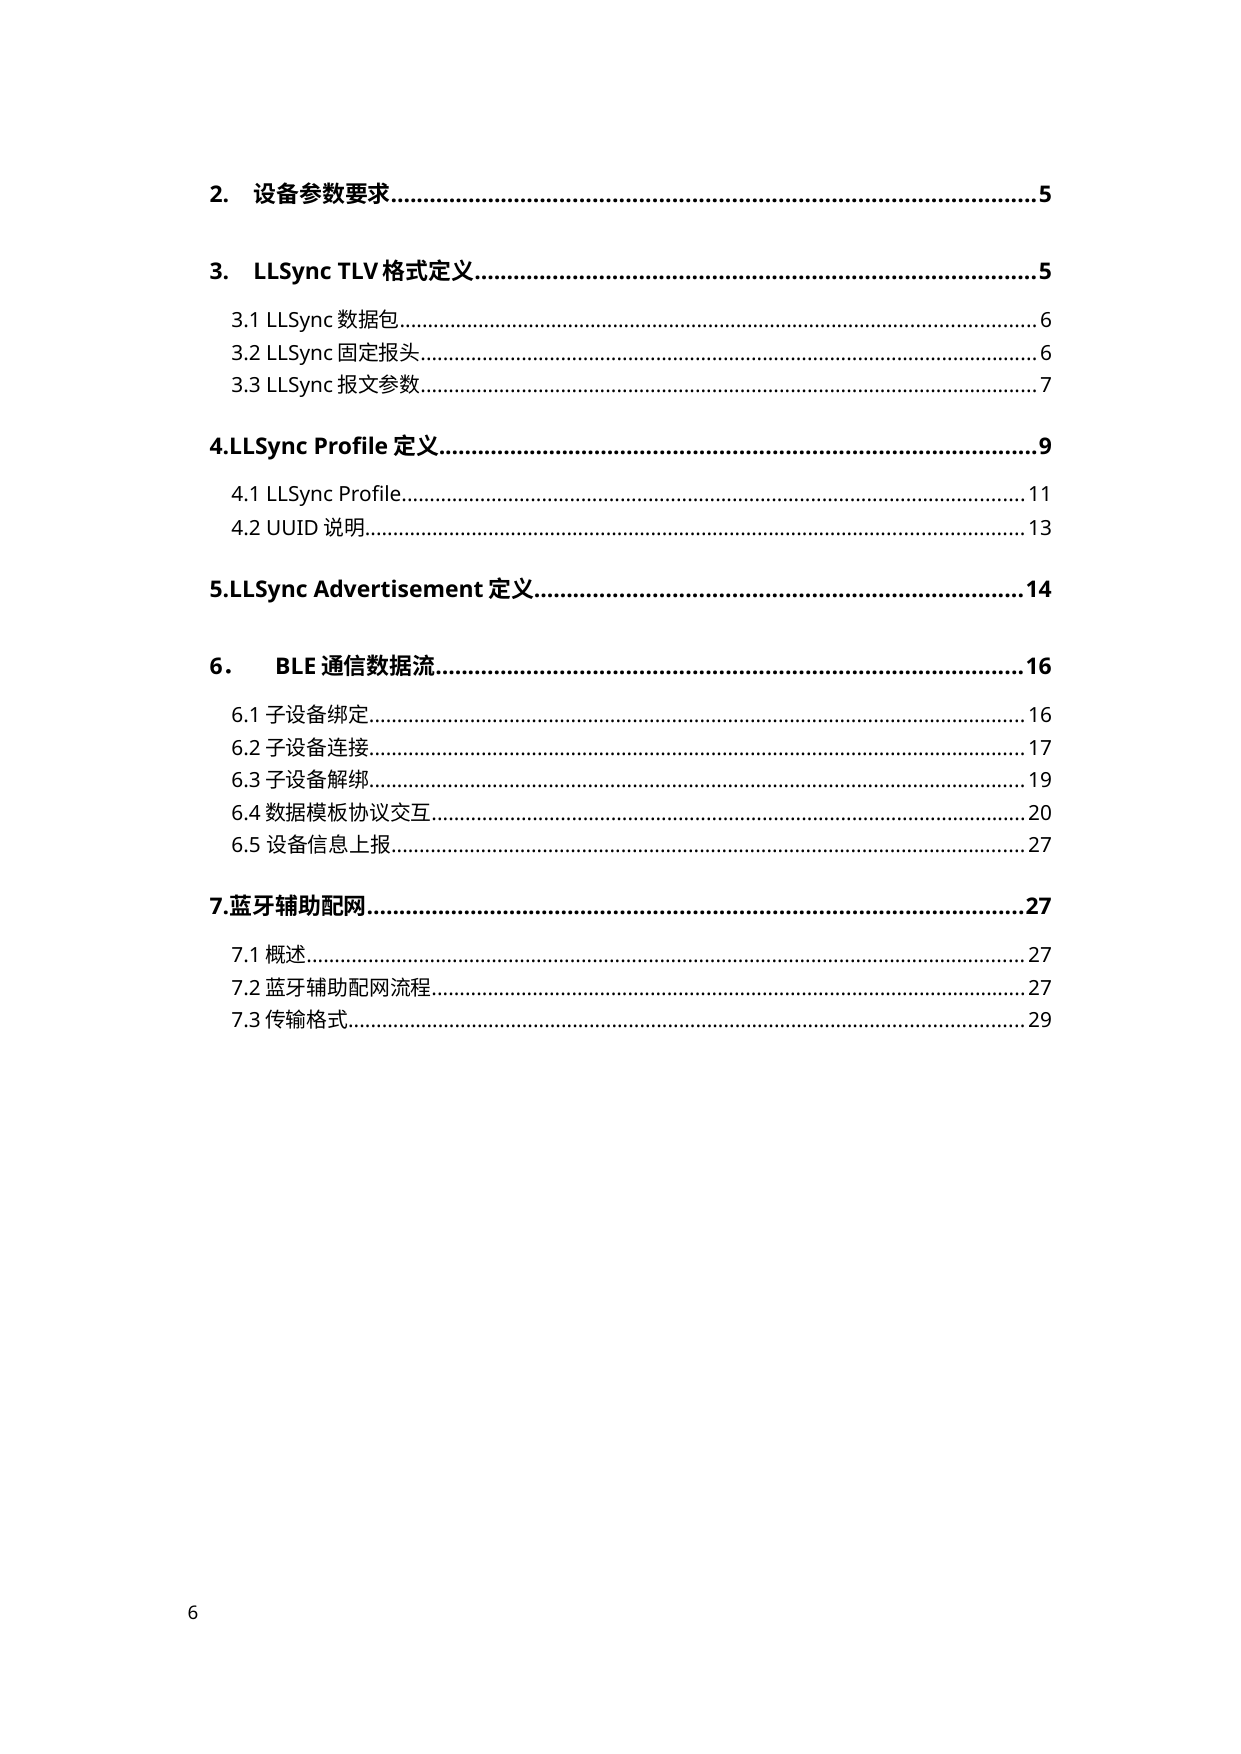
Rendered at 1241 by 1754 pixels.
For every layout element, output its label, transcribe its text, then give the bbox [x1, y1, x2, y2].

text 6.2子设备连接 17 [231, 730, 1053, 762]
text 3. LLSync TLV格式定义 5 [209, 237, 1053, 302]
text 6． BLE通信数据流 16 [209, 632, 1053, 697]
text 4.LLSync Profile定义 9 [209, 412, 1053, 477]
text 6.3子设备解绑 19 [231, 762, 1053, 795]
text 6.1子设备绑定 16 [231, 697, 1053, 730]
text 2. 设备参数要求 5 [209, 160, 1053, 225]
text 3.2 LLSync固定报头 6 [231, 335, 1053, 367]
text 4.1 LLSync Profile 11 [231, 477, 1053, 510]
text 7.3传输格式 29 [231, 1002, 1053, 1035]
text 6.4数据模板协议交互 20 [231, 795, 1053, 827]
text 7.1概述 27 [231, 937, 1053, 970]
text 7.2蓝牙辅助配网流程 27 [231, 970, 1053, 1002]
text 5.LLSync Advertisement定义 14 [209, 555, 1053, 620]
text 6.5 设备信息上报 27 [231, 827, 1053, 860]
text 3.1 LLSync数据包 6 [231, 302, 1053, 335]
text 7.蓝牙辅助配网 27 [209, 872, 1053, 937]
text 4.2 UUID说明 13 [231, 510, 1053, 542]
text 3.3 LLSync报文参数 7 [231, 367, 1053, 400]
